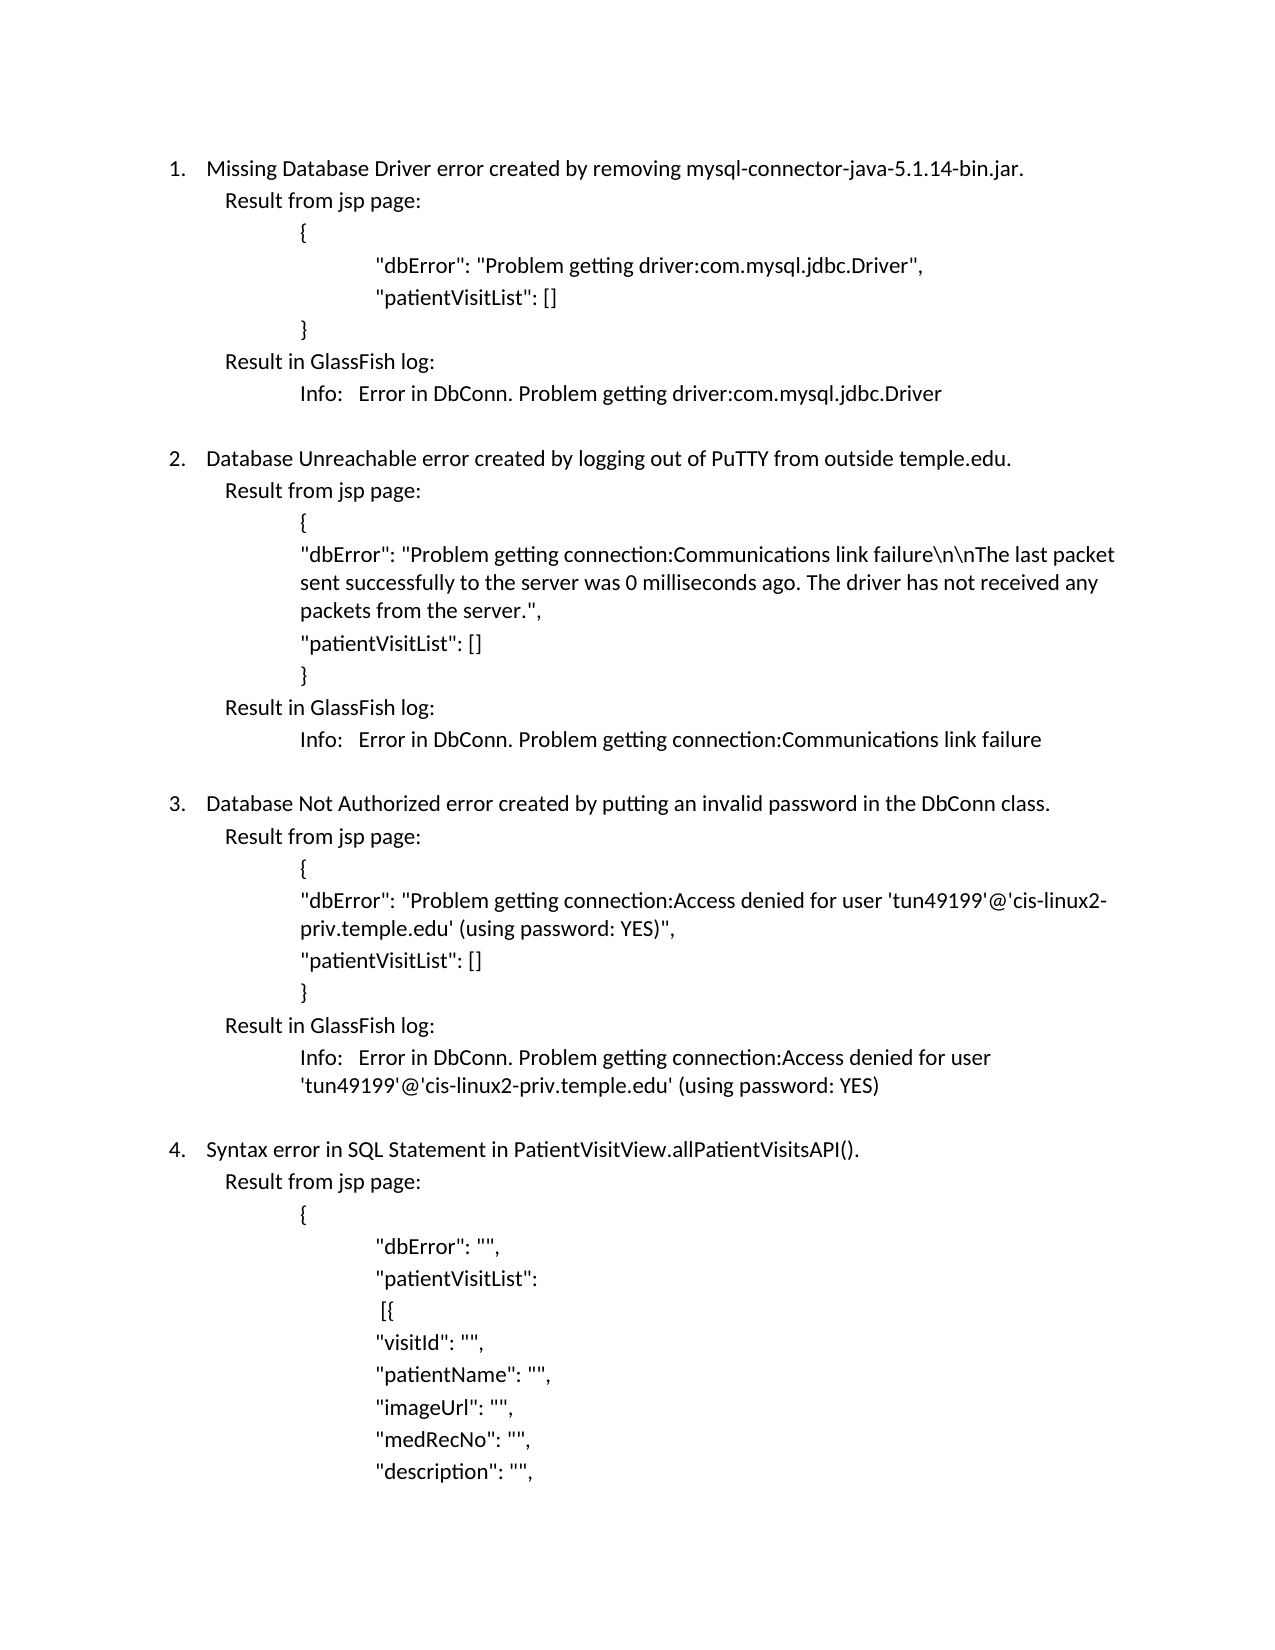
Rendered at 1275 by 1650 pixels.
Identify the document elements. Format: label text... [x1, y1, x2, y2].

text "dbError": "Problem getting connection:Communications link failure\n\nThe last packet sent successfully to the server was 0 milliseconds ago. The driver has not received any packets from the server.", [300, 540, 1125, 624]
text "medRecNo": "", [375, 1425, 1125, 1453]
text Result from jsp page: [225, 186, 1125, 214]
text } [300, 315, 1125, 343]
text "visitId": "", [375, 1328, 1125, 1356]
text Result in GlassFish log: [150, 347, 1125, 375]
text { [300, 1200, 1125, 1228]
text "dbError": "", [375, 1232, 1125, 1260]
text { [300, 508, 1125, 536]
text Info: Error in DbConn. Problem getting driver:com.mysql.jdbc.Driver [225, 379, 1125, 407]
text "patientVisitList": [375, 1264, 1125, 1292]
text Info: Error in DbConn. Problem getting connection:Access denied for user 'tun49199'@'cis-linux2-priv.temple.edu' (using password: YES) [300, 1043, 1125, 1099]
text [{ [375, 1296, 1125, 1324]
text { [300, 218, 1125, 247]
text Result in GlassFish log: [225, 1011, 1125, 1039]
text "dbError": "Problem getting driver:com.mysql.jdbc.Driver", [375, 251, 1125, 279]
text "imageUrl": "", [375, 1393, 1125, 1421]
text Result from jsp page: [187, 476, 1125, 504]
text "dbError": "Problem getting connection:Access denied for user 'tun49199'@'cis-linux2-priv.temple.edu' (using password: YES)", [300, 886, 1125, 942]
list Database Not Authorized error created by putting an invalid password in the DbConn class. [169, 789, 1125, 818]
text Info: Error in DbConn. Problem getting connection:Communications link failure [300, 725, 1125, 753]
list Syntax error in SQL Statement in PatientVisitView.allPatientVisitsAPI(). [169, 1135, 1125, 1163]
text Result from jsp page: [225, 822, 1125, 850]
text "patientVisitList": [] [375, 283, 1125, 311]
list Database Unreachable error created by logging out of PuTTY from outside temple.edu. [169, 444, 1125, 472]
text Result from jsp page: [225, 1167, 1125, 1196]
list Missing Database Driver error created by removing mysql-connector-java-5.1.14-bin.jar. [169, 154, 1125, 182]
text "description": "", [375, 1457, 1125, 1485]
text "patientName": "", [375, 1361, 1125, 1389]
text } [300, 978, 1125, 1007]
text { [300, 854, 1125, 882]
text } [300, 661, 1125, 689]
text "patientVisitList": [] [300, 629, 1125, 657]
text Result in GlassFish log: [225, 693, 1125, 721]
text "patientVisitList": [] [300, 946, 1125, 974]
